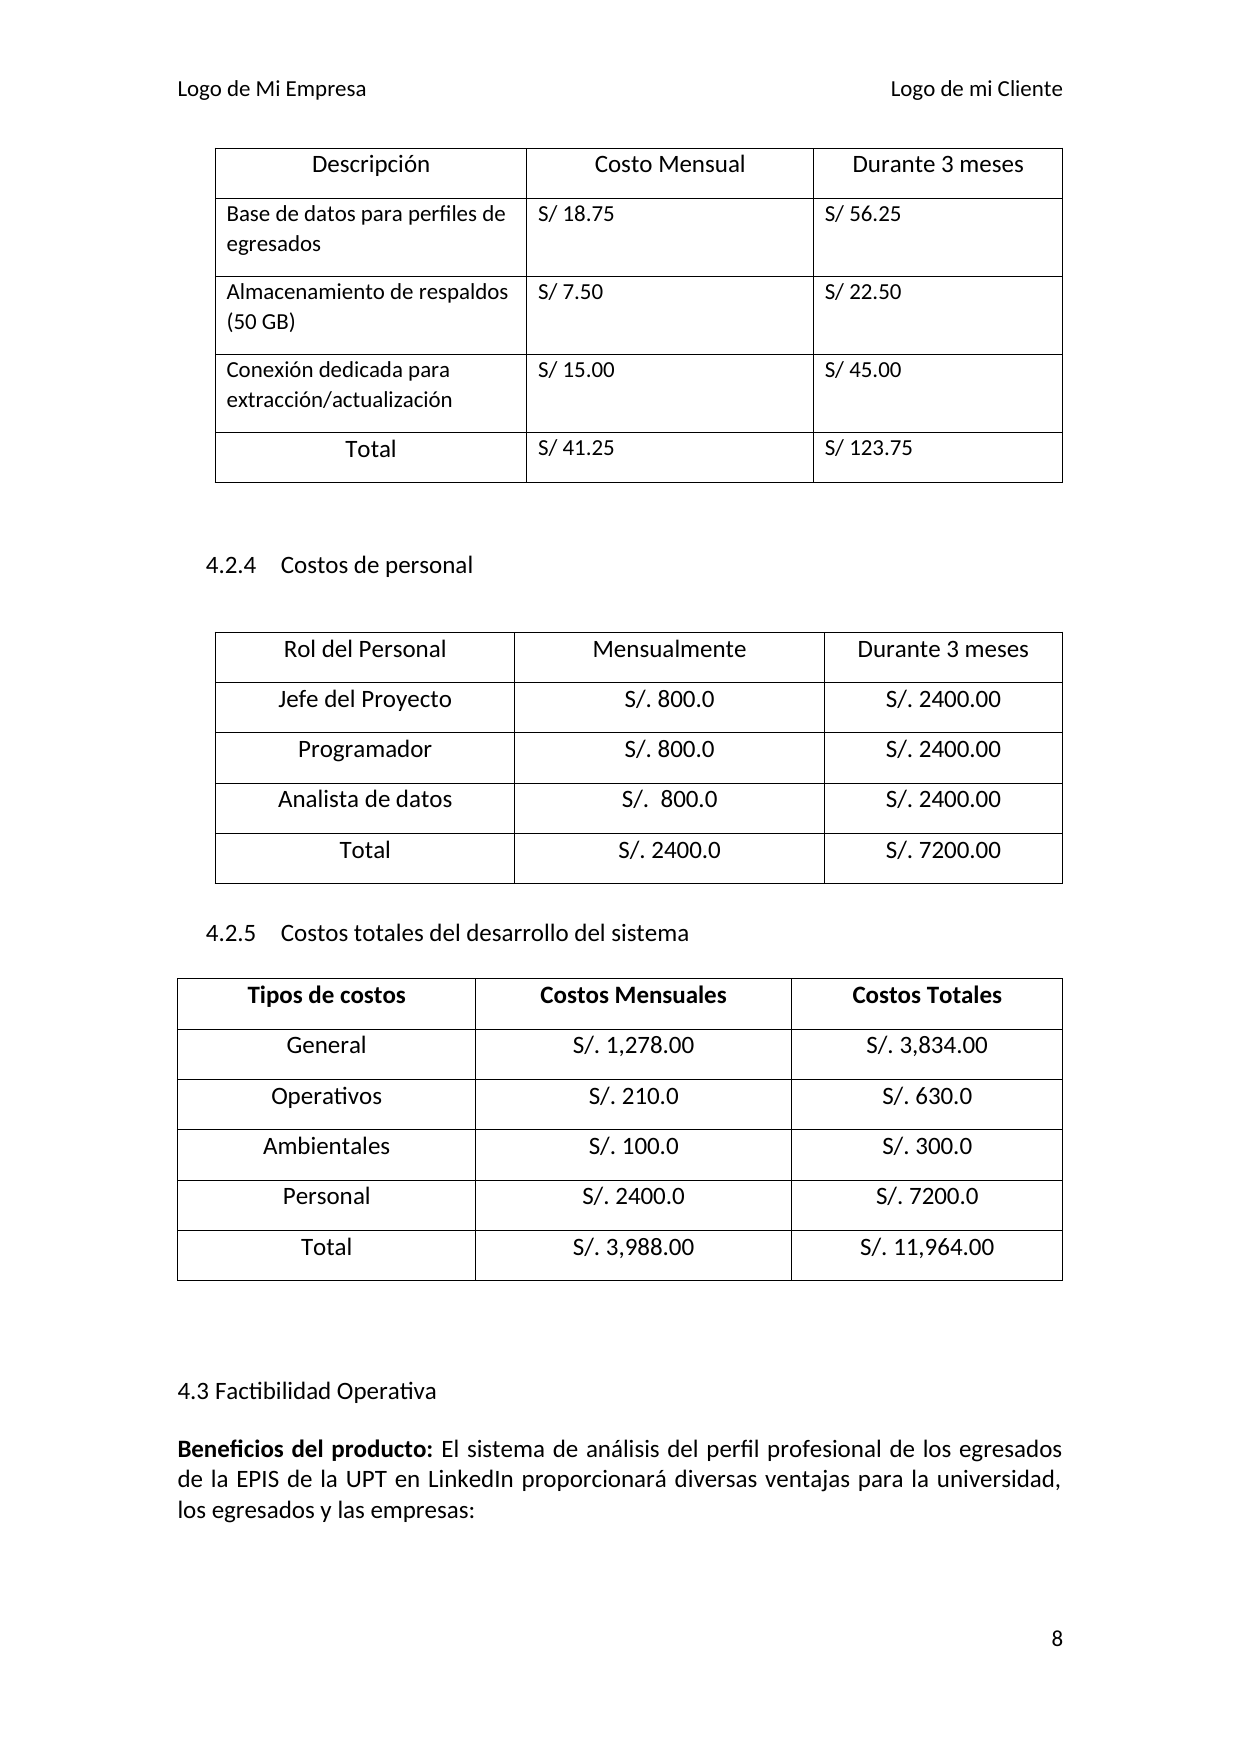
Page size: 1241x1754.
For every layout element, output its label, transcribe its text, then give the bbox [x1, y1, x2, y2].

table_cell S/. 800.0 [515, 683, 824, 732]
table_cell Ambientales [178, 1130, 475, 1179]
table_cell S/. 2400.0 [476, 1181, 791, 1230]
table_cell S/. 2400.00 [825, 683, 1062, 732]
table_cell S/ 56.25 [814, 199, 1062, 276]
table_cell Programador [216, 733, 514, 783]
text Beneficios del producto: El sistema de análisis del perfil profesional de los egresados de la EPIS de la UPT en LinkedIn proporcionará diversas ventajas para la universidad, los egresados y las empresas: [177, 1433, 1063, 1524]
table_cell S/. 800.0 [515, 784, 824, 833]
table_cell Conexión dedicada para extracción/actualización [216, 355, 526, 432]
table_cell S/. 300.0 [792, 1130, 1062, 1179]
subtitle Factibilidad Operativa [177, 1375, 1063, 1406]
list Costos de personal [206, 549, 1063, 580]
table_header Mensualmente [515, 633, 824, 682]
table_cell S/. 2400.00 [825, 733, 1062, 783]
table_header Descripción [216, 149, 526, 198]
table_cell Personal [178, 1181, 475, 1230]
table_cell S/. 100.0 [476, 1130, 791, 1179]
table_cell S/ 45.00 [814, 355, 1062, 432]
table_cell General [178, 1030, 475, 1079]
table_cell S/. 630.0 [792, 1080, 1062, 1129]
table_header Costo Mensual [527, 149, 813, 198]
table_cell S/. 800.0 [515, 733, 824, 783]
table_cell S/ 18.75 [527, 199, 813, 276]
table_header Costos Totales [792, 979, 1062, 1028]
table_header Durante 3 meses [814, 149, 1062, 198]
table_cell Analista de datos [216, 784, 514, 833]
table_header Durante 3 meses [825, 633, 1062, 682]
table_cell S/. 7200.0 [792, 1181, 1062, 1230]
table_cell S/ 15.00 [527, 355, 813, 432]
table_cell Total [216, 433, 526, 482]
table_cell S/ 22.50 [814, 277, 1062, 354]
table_cell S/. 11,964‬.00 [792, 1231, 1062, 1280]
table_cell S/. 7200.00 [825, 834, 1062, 883]
table_cell S/. 3,834‬.00 [792, 1030, 1062, 1079]
list Costos totales del desarrollo del sistema [206, 917, 1063, 948]
table_cell Jefe del Proyecto [216, 683, 514, 732]
table_cell S/ 123.75 [814, 433, 1062, 482]
table_cell S/. 2400.00 [825, 784, 1062, 833]
table_cell S/. 1,278.00 [476, 1030, 791, 1079]
table_cell S/ 41.25 [527, 433, 813, 482]
table_header Tipos de costos [178, 979, 475, 1028]
table_cell Total [216, 834, 514, 883]
table_cell S/. 210.0 [476, 1080, 791, 1129]
table_cell S/. 3,988.00‬ [476, 1231, 791, 1280]
table_cell Total [178, 1231, 475, 1280]
table_cell Base de datos para perfiles de egresados [216, 199, 526, 276]
table_cell S/ 7.50 [527, 277, 813, 354]
table_header Rol del Personal [216, 633, 514, 682]
table_cell Operativos [178, 1080, 475, 1129]
table_header Costos Mensuales [476, 979, 791, 1028]
table_cell S/. 2400.0 [515, 834, 824, 883]
table_cell Almacenamiento de respaldos (50 GB) [216, 277, 526, 354]
